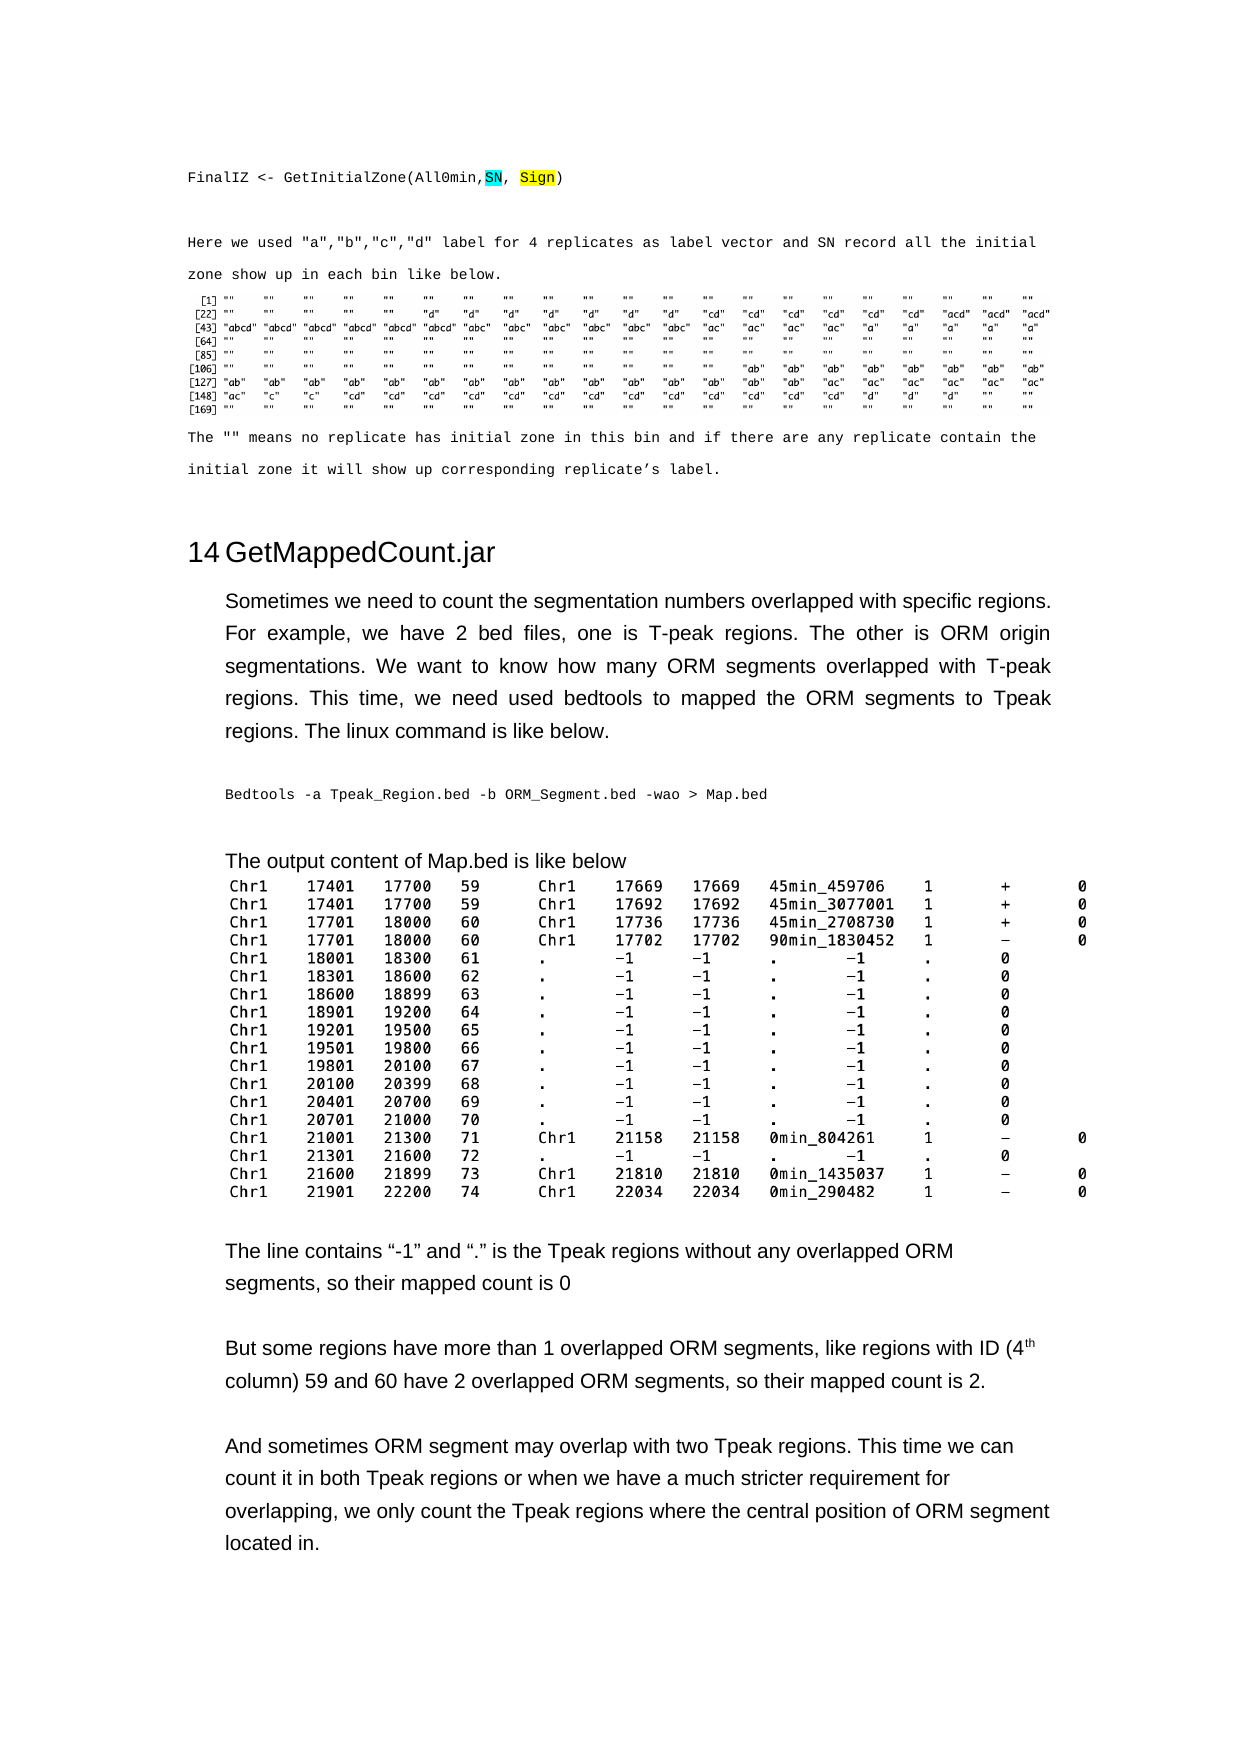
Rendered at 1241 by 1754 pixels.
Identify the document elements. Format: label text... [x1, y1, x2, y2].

list Sometimes we need to count the segmentation numbers overlapped with specific regions. For example, we have 2 bed files, one is T-peak regions. The other is ORM origin segmentations. We want to know how many ORM segments overlapped with T-peak regions. This time, we need used bedtools to mapped the ORM segments to Tpeak regions. The linux command is like below. [225, 584, 1053, 747]
text FinalIZ <- GetInitialZone(All0min,SN, Sign) [187, 162, 1053, 194]
list Bedtools -a Tpeak_Region.bed -b ORM_Segment.bed -wao > Map.bed [225, 779, 1053, 812]
picture [187, 292, 1053, 417]
text Here we used "a","b","c","d" label for 4 replicates as label vector and SN record all the initial zone show up in each bin like below. [187, 227, 1053, 292]
list The output content of Map.bed is like below [225, 844, 1053, 877]
picture [225, 877, 1090, 1201]
list GetMappedCount.jar [187, 519, 1053, 584]
text The "" means no replicate has initial zone in this bin and if there are any replicate contain the initial zone it will show up corresponding replicate’s label. [187, 422, 1053, 487]
list The line contains “-1” and “.” is the Tpeak regions without any overlapped ORM segments, so their mapped count is 0 [225, 1234, 1053, 1299]
